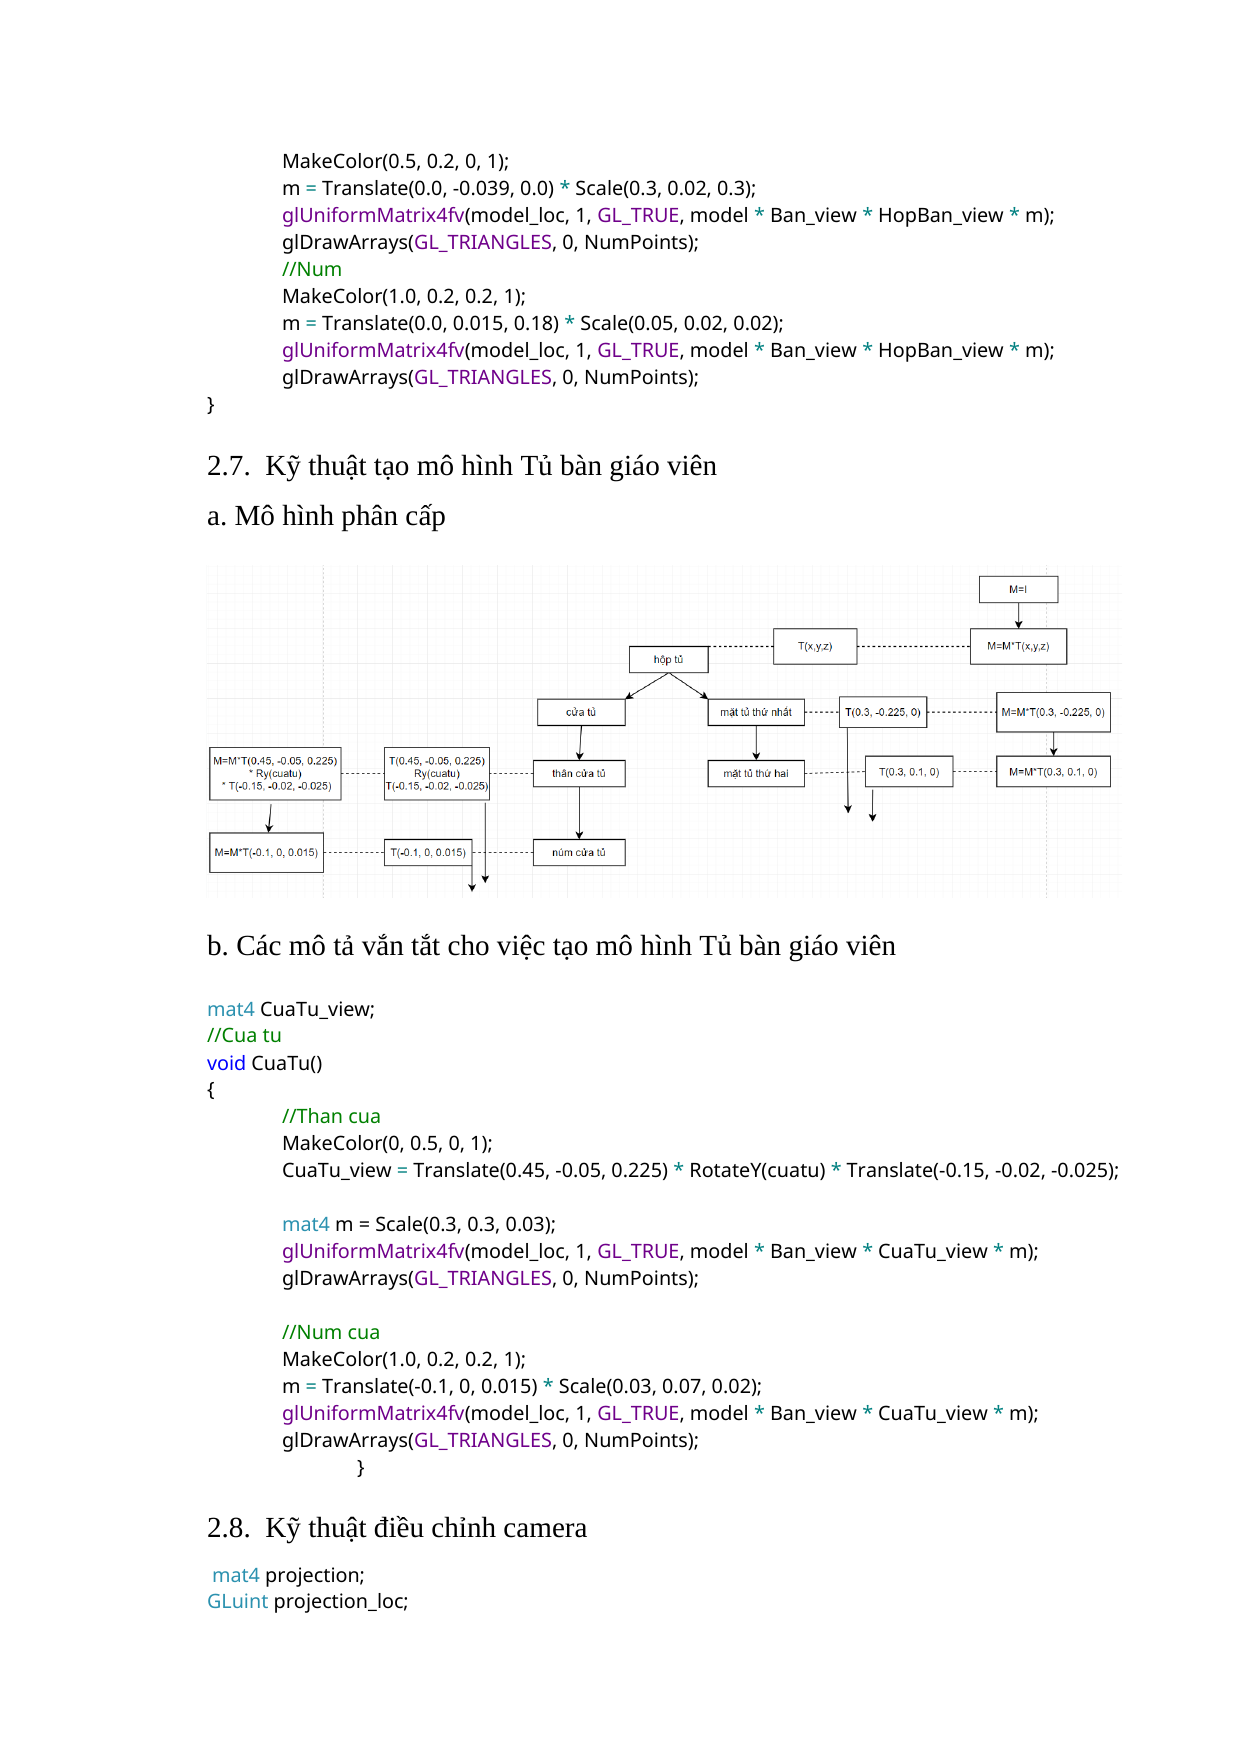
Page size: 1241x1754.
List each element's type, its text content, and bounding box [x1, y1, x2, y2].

text //Than cua [207, 1103, 1122, 1130]
text a. Mô hình phân cấp [207, 498, 1122, 531]
text MakeColor(0, 0.5, 0, 1); [207, 1130, 1122, 1157]
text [207, 202, 1122, 229]
text GLuint projection_loc; [207, 1588, 1122, 1615]
subtitle 2.7. Kỹ thuật tạo mô hình Tủ bàn giáo viên [207, 448, 1122, 481]
text mat4 m = Scale(0.3, 0.3, 0.03); [207, 1211, 1122, 1238]
text glDrawArrays(GL_TRIANGLES, 0, NumPoints); [207, 229, 1122, 256]
text mat4 projection; [207, 1561, 1122, 1588]
text m = Translate(-0.1, 0, 0.015) * Scale(0.03, 0.07, 0.02); [207, 1372, 1122, 1399]
text glDrawArrays(GL_TRIANGLES, 0, NumPoints); [207, 1264, 1122, 1292]
subtitle 2.8. Kỹ thuật điều chỉnh camera [207, 1511, 1122, 1544]
text void CuaTu() [207, 1049, 1122, 1076]
text m = Translate(0.0, -0.039, 0.0) * Scale(0.3, 0.02, 0.3); [207, 175, 1122, 202]
text //Num [207, 256, 1122, 283]
text glUniformMatrix4fv(model_loc, 1, GL_TRUE, model * Ban_view * CuaTu_view * m); [207, 1238, 1122, 1264]
text //Num cua [207, 1318, 1122, 1346]
text glDrawArrays(GL_TRIANGLES, 0, NumPoints); [207, 1426, 1122, 1453]
text MakeColor(0.5, 0.2, 0, 1); [207, 148, 1122, 175]
text glUniformMatrix4fv(model_loc, 1, GL_TRUE, model * Ban_view * HopBan_view * m); [207, 337, 1122, 363]
text b. Các mô tả vắn tắt cho việc tạo mô hình Tủ bàn giáo viên [207, 928, 1122, 961]
text MakeColor(1.0, 0.2, 0.2, 1); [207, 1346, 1122, 1372]
text MakeColor(1.0, 0.2, 0.2, 1); [207, 283, 1122, 309]
text m = Translate(0.0, 0.015, 0.18) * Scale(0.05, 0.02, 0.02); [207, 309, 1122, 337]
picture [206, 565, 1123, 898]
text { [207, 1076, 1122, 1103]
text glDrawArrays(GL_TRIANGLES, 0, NumPoints); [207, 363, 1122, 391]
text glUniformMatrix4fv(model_loc, 1, GL_TRUE, model * Ban_view * CuaTu_view * m); [207, 1399, 1122, 1426]
text //Cua tu [207, 1022, 1122, 1049]
list } [357, 1453, 1122, 1480]
text CuaTu_view = Translate(0.45, -0.05, 0.225) * RotateY(cuatu) * Translate(-0.15, -0.02, -0.025); [207, 1157, 1122, 1184]
text mat4 CuaTu_view; [207, 995, 1122, 1022]
text } [207, 391, 1122, 417]
